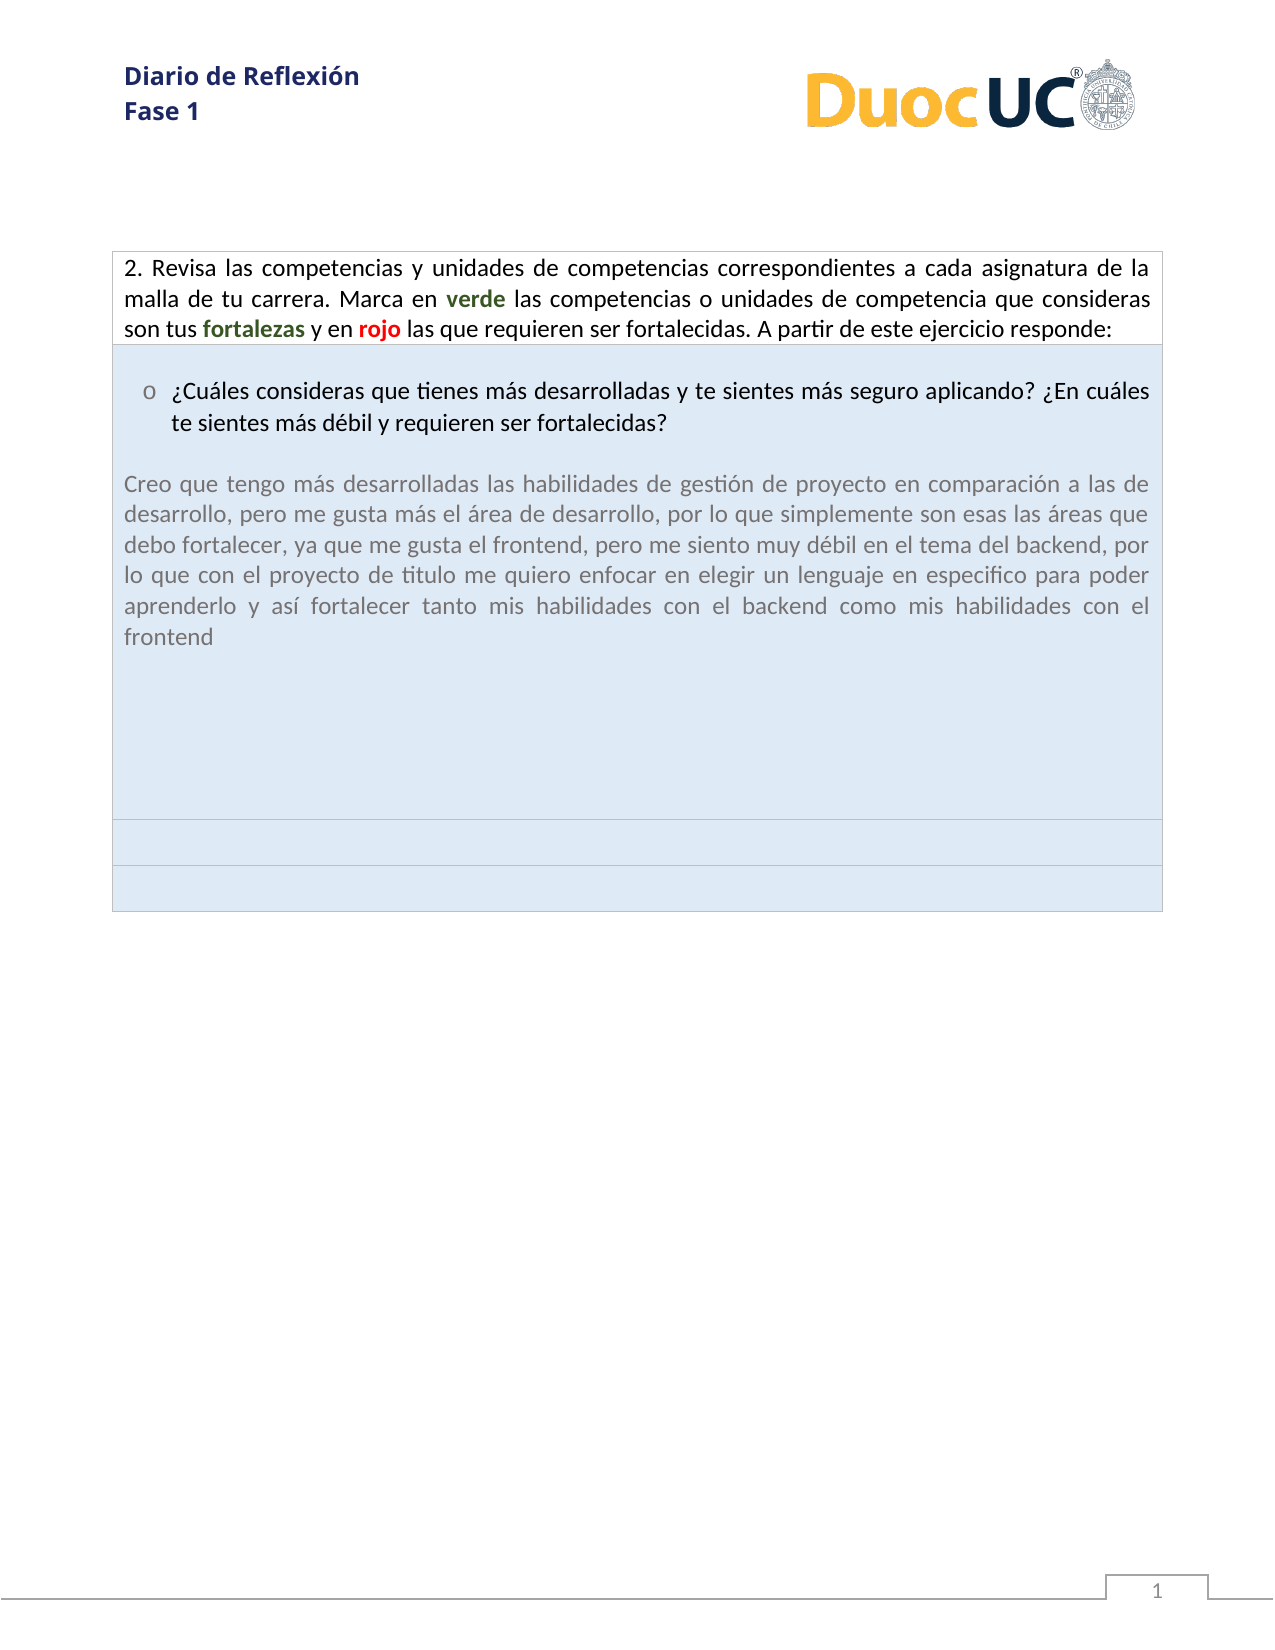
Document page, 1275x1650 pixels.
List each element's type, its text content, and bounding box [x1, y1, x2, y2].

table_cell ¿Cuáles consideras que tienes más desarrolladas y te sientes más seguro aplicando? ¿En cuáles te sientes más débil y requieren ser fortalecidas? Creo que tengo más desarrolladas las habilidades de gestión de proyecto en comparación a las de desarrollo, pero me gusta más el área de desarrollo, por lo que simplemente son esas las áreas que debo fortalecer, ya que me gusta el frontend, pero me siento muy débil en el tema del backend, por lo que con el proyecto de titulo me quiero enfocar en elegir un lenguaje en especifico para poder aprenderlo y así fortalecer tanto mis habilidades con el backend como mis habilidades con el frontend [113, 345, 1162, 819]
table_cell [113, 866, 1162, 911]
picture [807, 59, 1135, 130]
table_header 2. Revisa las competencias y unidades de competencias correspondientes a cada asignatura de la malla de tu carrera. Marca en verde las competencias o unidades de competencia que consideras son tus fortalezas y en rojo las que requieren ser fortalecidas. A partir de este ejercicio responde: [113, 252, 1162, 344]
table_cell [113, 820, 1162, 865]
